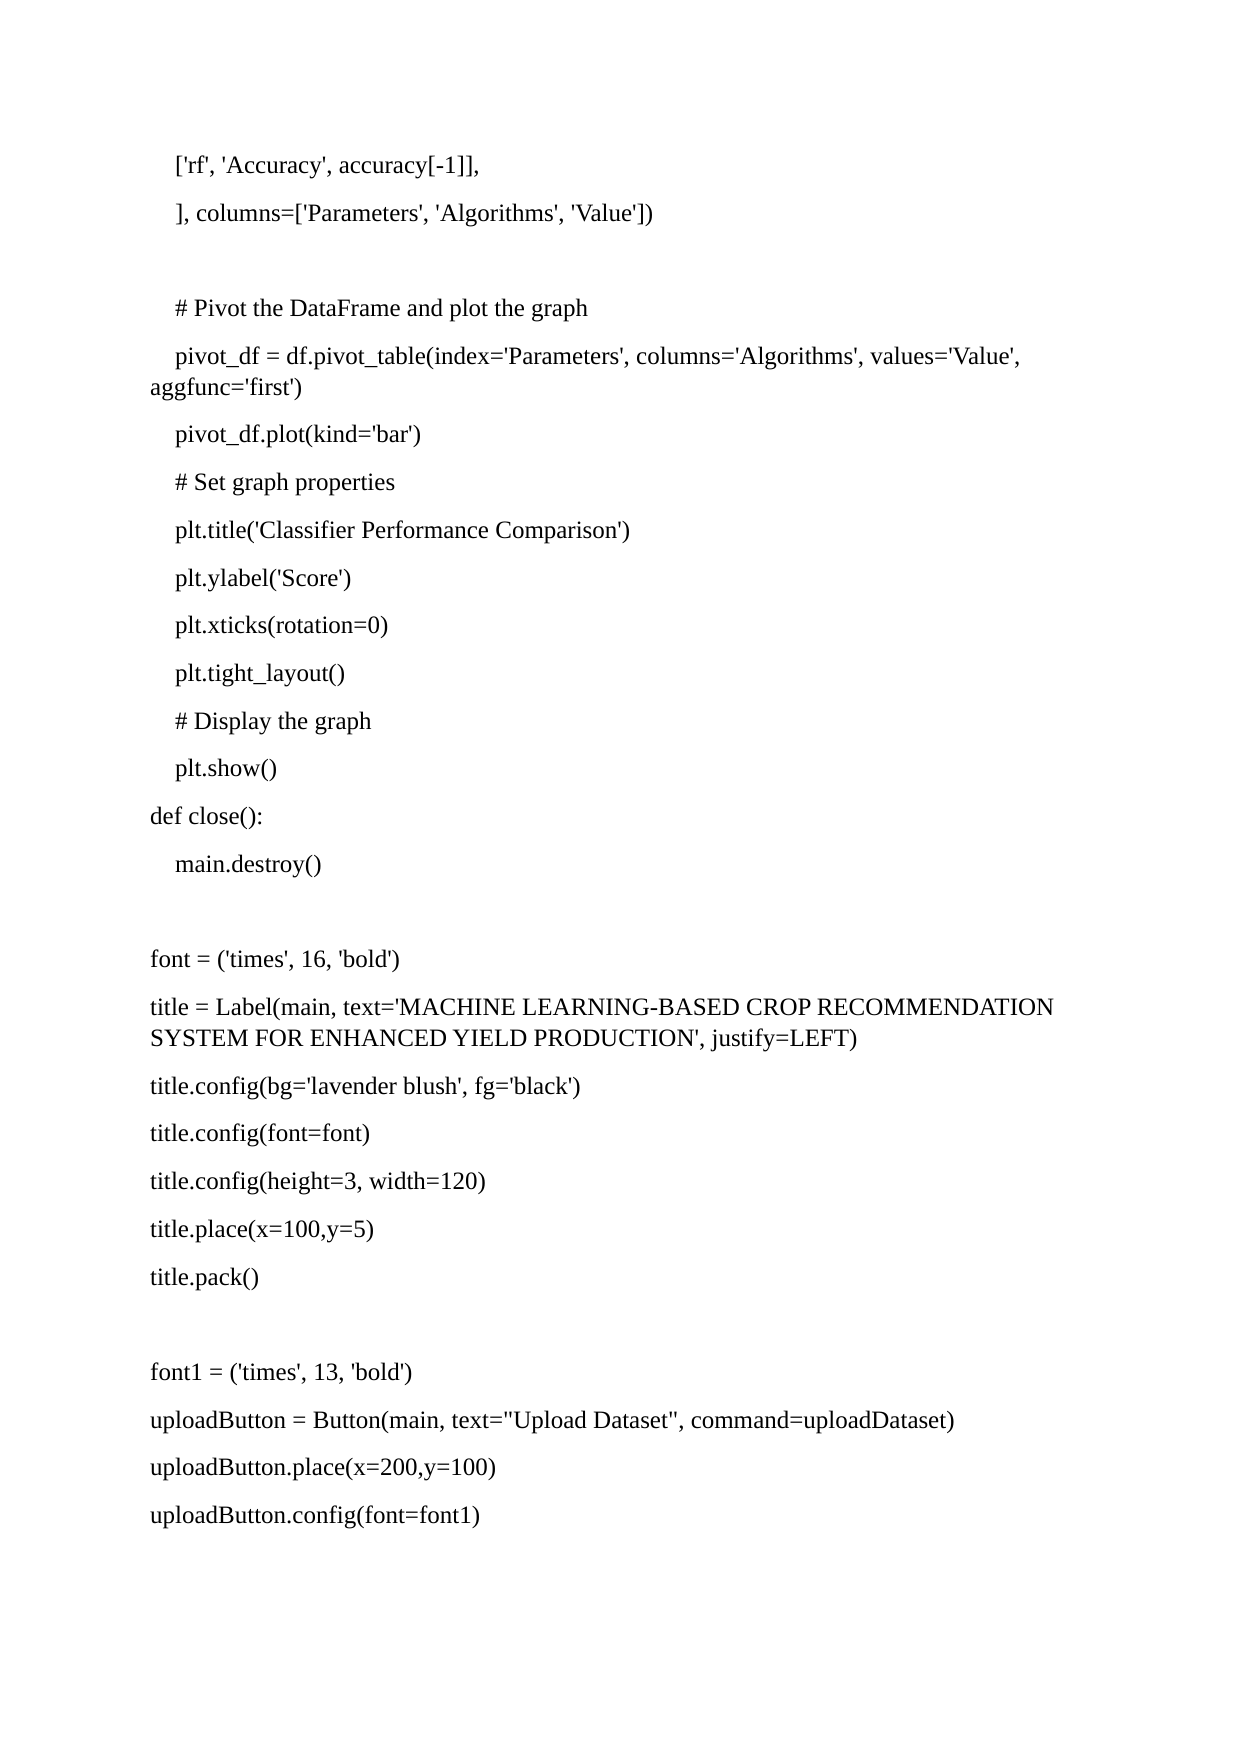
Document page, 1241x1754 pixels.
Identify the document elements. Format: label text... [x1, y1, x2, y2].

text def close(): [150, 801, 1090, 830]
text title.pack() [150, 1262, 1090, 1290]
text main.destroy() [150, 849, 1090, 878]
text ['rf', 'Accuracy', accuracy[-1]], [150, 150, 1090, 179]
text pivot_df.plot(kind='bar') [150, 419, 1090, 448]
text plt.show() [150, 753, 1090, 782]
text ], columns=['Parameters', 'Algorithms', 'Value']) [150, 198, 1090, 226]
text title.config(height=3, width=120) [150, 1166, 1090, 1195]
text # Pivot the DataFrame and plot the graph [150, 293, 1090, 322]
text title.place(x=100,y=5) [150, 1214, 1090, 1243]
text title = Label(main, text='MACHINE LEARNING-BASED CROP RECOMMENDATION SYSTEM FOR ENHANCED YIELD PRODUCTION', justify=LEFT) [150, 992, 1090, 1052]
text # Set graph properties [150, 467, 1090, 496]
text plt.tight_layout() [150, 658, 1090, 687]
text font1 = ('times', 13, 'bold') [150, 1357, 1090, 1386]
text uploadButton.config(font=font1) [150, 1500, 1090, 1529]
text uploadButton = Button(main, text="Upload Dataset", command=uploadDataset) [150, 1405, 1090, 1433]
text plt.ylabel('Score') [150, 563, 1090, 591]
text plt.title('Classifier Performance Comparison') [150, 515, 1090, 544]
text plt.xticks(rotation=0) [150, 610, 1090, 639]
text title.config(bg='lavender blush', fg='black') [150, 1071, 1090, 1099]
text uploadButton.place(x=200,y=100) [150, 1452, 1090, 1481]
text font = ('times', 16, 'bold') [150, 944, 1090, 973]
text # Display the graph [150, 706, 1090, 734]
text pivot_df = df.pivot_table(index='Parameters', columns='Algorithms', values='Value', aggfunc='first') [150, 341, 1090, 401]
text title.config(font=font) [150, 1118, 1090, 1147]
